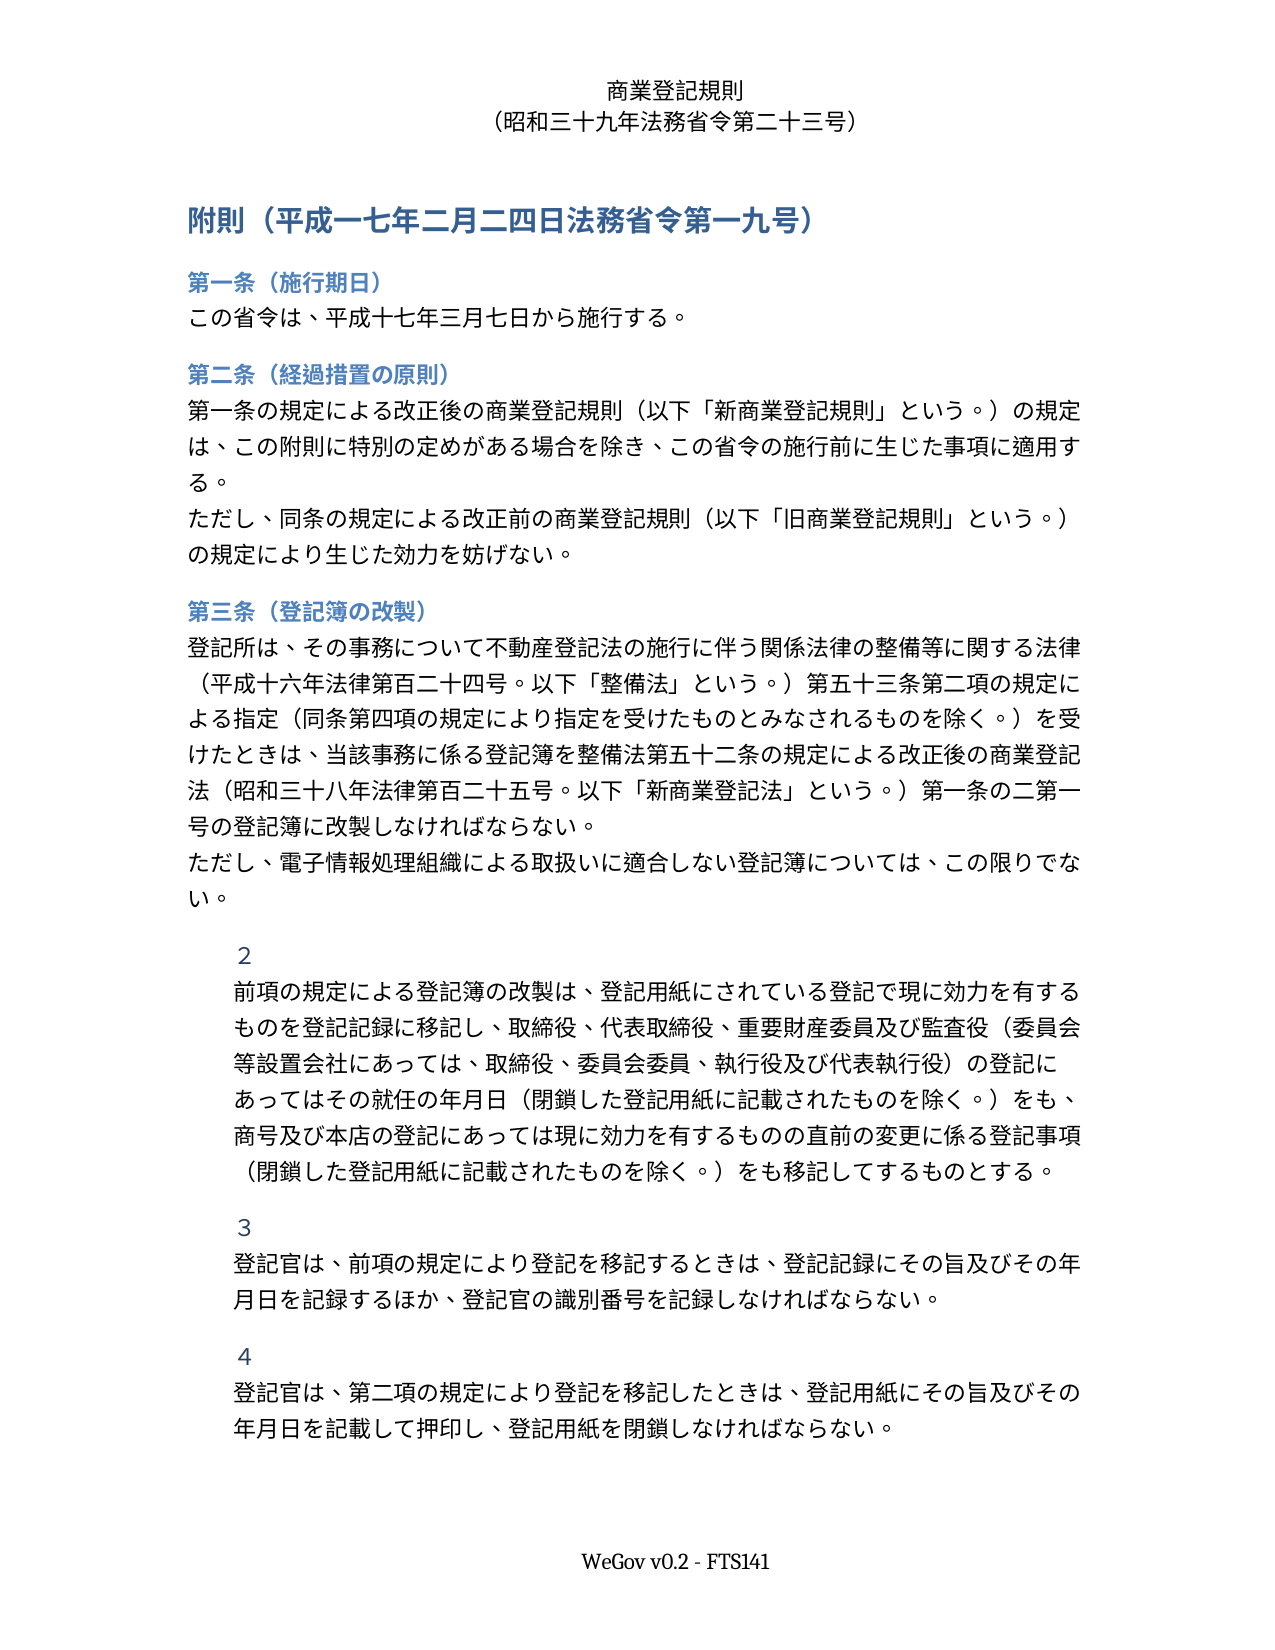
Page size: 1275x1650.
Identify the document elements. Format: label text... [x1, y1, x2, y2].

text この省令は、平成十七年三月七日から施行する。 [187, 302, 1087, 334]
text 第一条の規定による改正後の商業登記規則（以下「新商業登記規則」という。）の規定は、この附則に特別の定めがある場合を除き、この省令の施行前に生じた事項に適用する。 ただし、同条の規定による改正前の商業登記規則（以下「旧商業登記規則」という。）の規定により生じた効力を妨げない。 [187, 395, 1087, 570]
subtitle 第二条（経過措置の原則） [187, 359, 1087, 390]
subtitle ４ [233, 1341, 1087, 1372]
subtitle ３ [233, 1212, 1087, 1243]
subtitle 第三条（登記簿の改製） [187, 596, 1087, 627]
text 登記官は、第二項の規定により登記を移記したときは、登記用紙にその旨及びその年月日を記載して押印し、登記用紙を閉鎖しなければならない。 [233, 1377, 1087, 1444]
text 前項の規定による登記簿の改製は、登記用紙にされている登記で現に効力を有するものを登記記録に移記し、取締役、代表取締役、重要財産委員及び監査役（委員会等設置会社にあっては、取締役、委員会委員、執行役及び代表執行役）の登記にあってはその就任の年月日（閉鎖した登記用紙に記載されたものを除く。）をも、商号及び本店の登記にあっては現に効力を有するものの直前の変更に係る登記事項（閉鎖した登記用紙に記載されたものを除く。）をも移記してするものとする。 [233, 976, 1087, 1187]
subtitle 附則（平成一七年二月二四日法務省令第一九号） [187, 200, 1087, 240]
text 登記官は、前項の規定により登記を移記するときは、登記記録にその旨及びその年月日を記録するほか、登記官の識別番号を記録しなければならない。 [233, 1248, 1087, 1315]
subtitle 第一条（施行期日） [187, 266, 1087, 298]
text 登記所は、その事務について不動産登記法の施行に伴う関係法律の整備等に関する法律（平成十六年法律第百二十四号。以下「整備法」という。）第五十三条第二項の規定による指定（同条第四項の規定により指定を受けたものとみなされるものを除く。）を受けたときは、当該事務に係る登記簿を整備法第五十二条の規定による改正後の商業登記法（昭和三十八年法律第百二十五号。以下「新商業登記法」という。）第一条の二第一号の登記簿に改製しなければならない。 ただし、電子情報処理組織による取扱いに適合しない登記簿については、この限りでない。 [187, 632, 1087, 914]
subtitle ２ [233, 940, 1087, 971]
